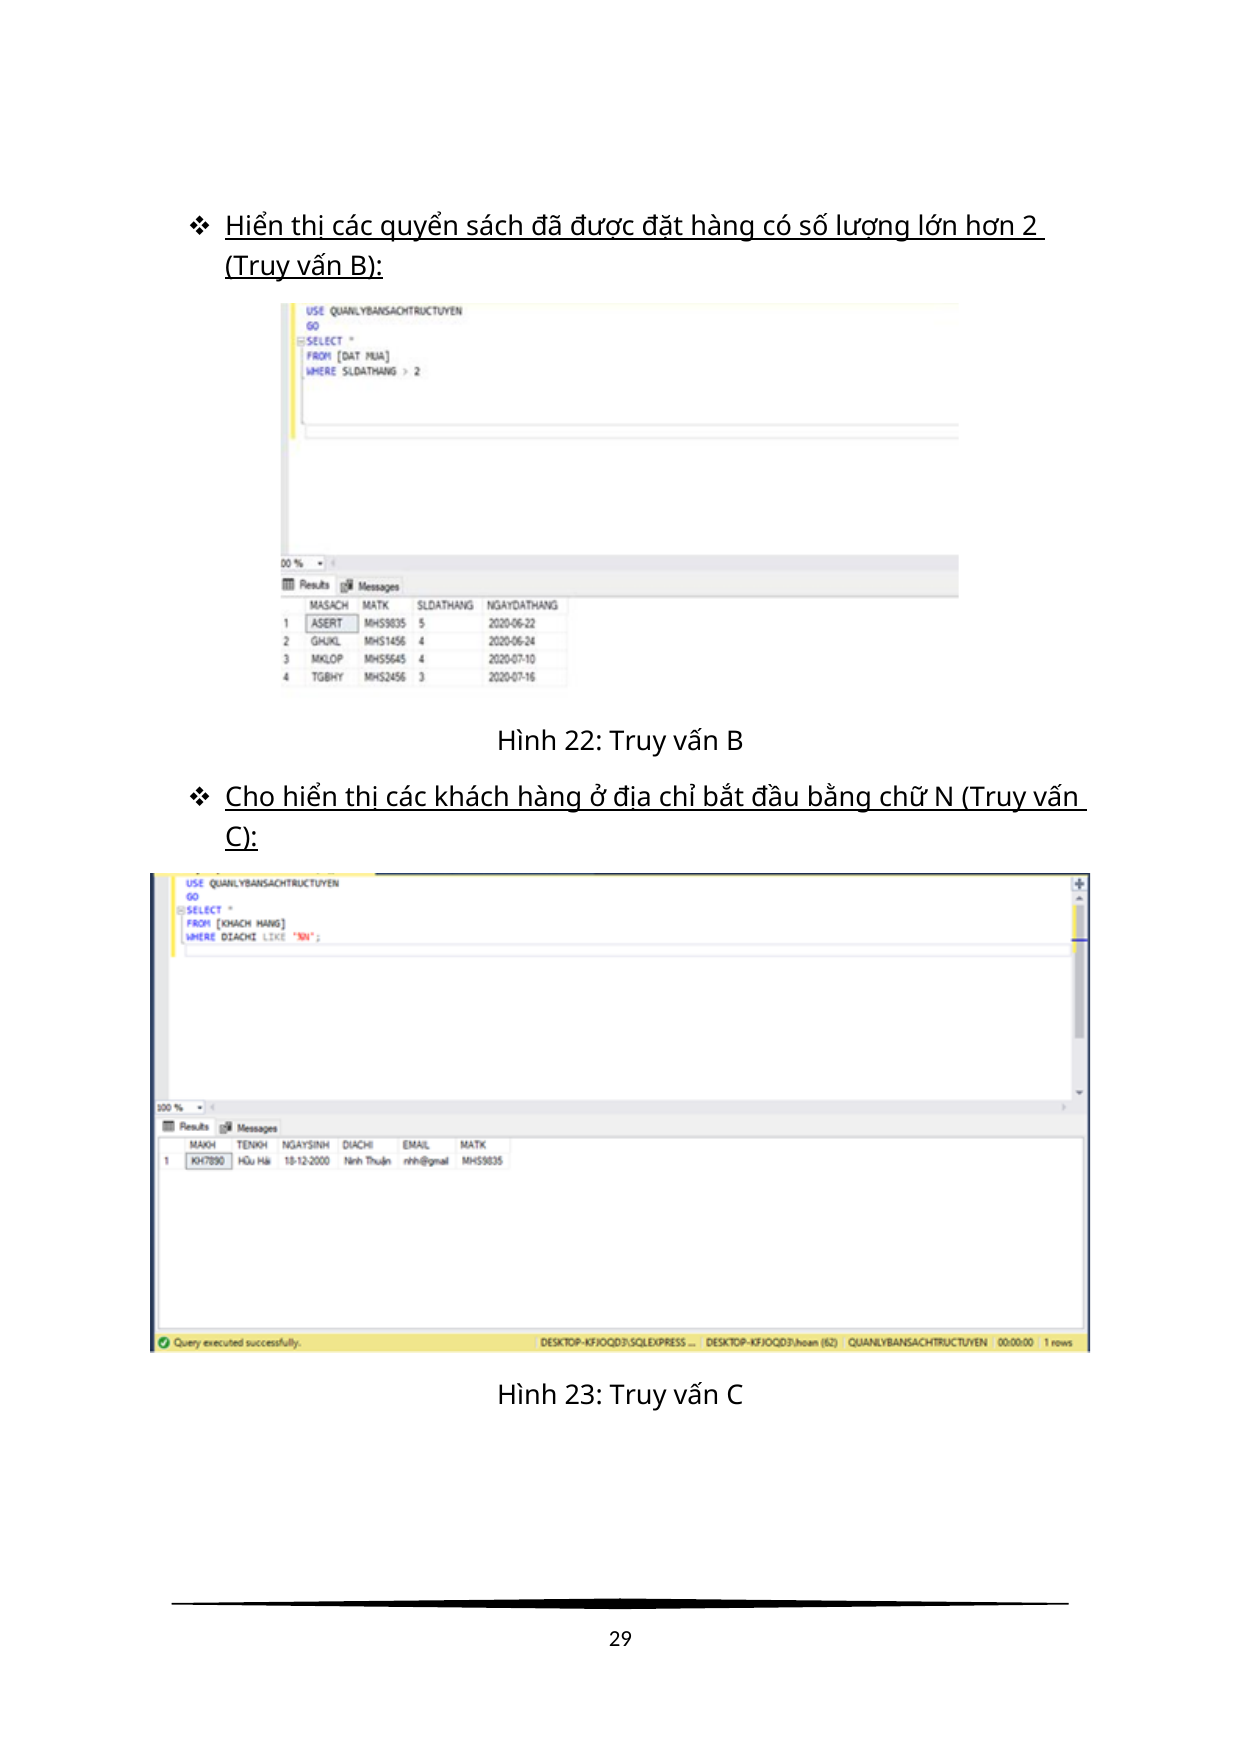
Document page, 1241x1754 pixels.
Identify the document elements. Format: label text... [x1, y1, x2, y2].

picture [280, 303, 959, 699]
list Cho hiển thị các khách hàng ở địa chỉ bắt đầu bằng chữ N (Truy vấn C): [187, 778, 1090, 854]
text Hình 23: Truy vấn C [150, 1353, 1090, 1412]
picture [150, 873, 1091, 1353]
list Hiển thị các quyển sách đã được đặt hàng có số lượng lớn hơn 2 (Truy vấn B): [187, 206, 1090, 283]
